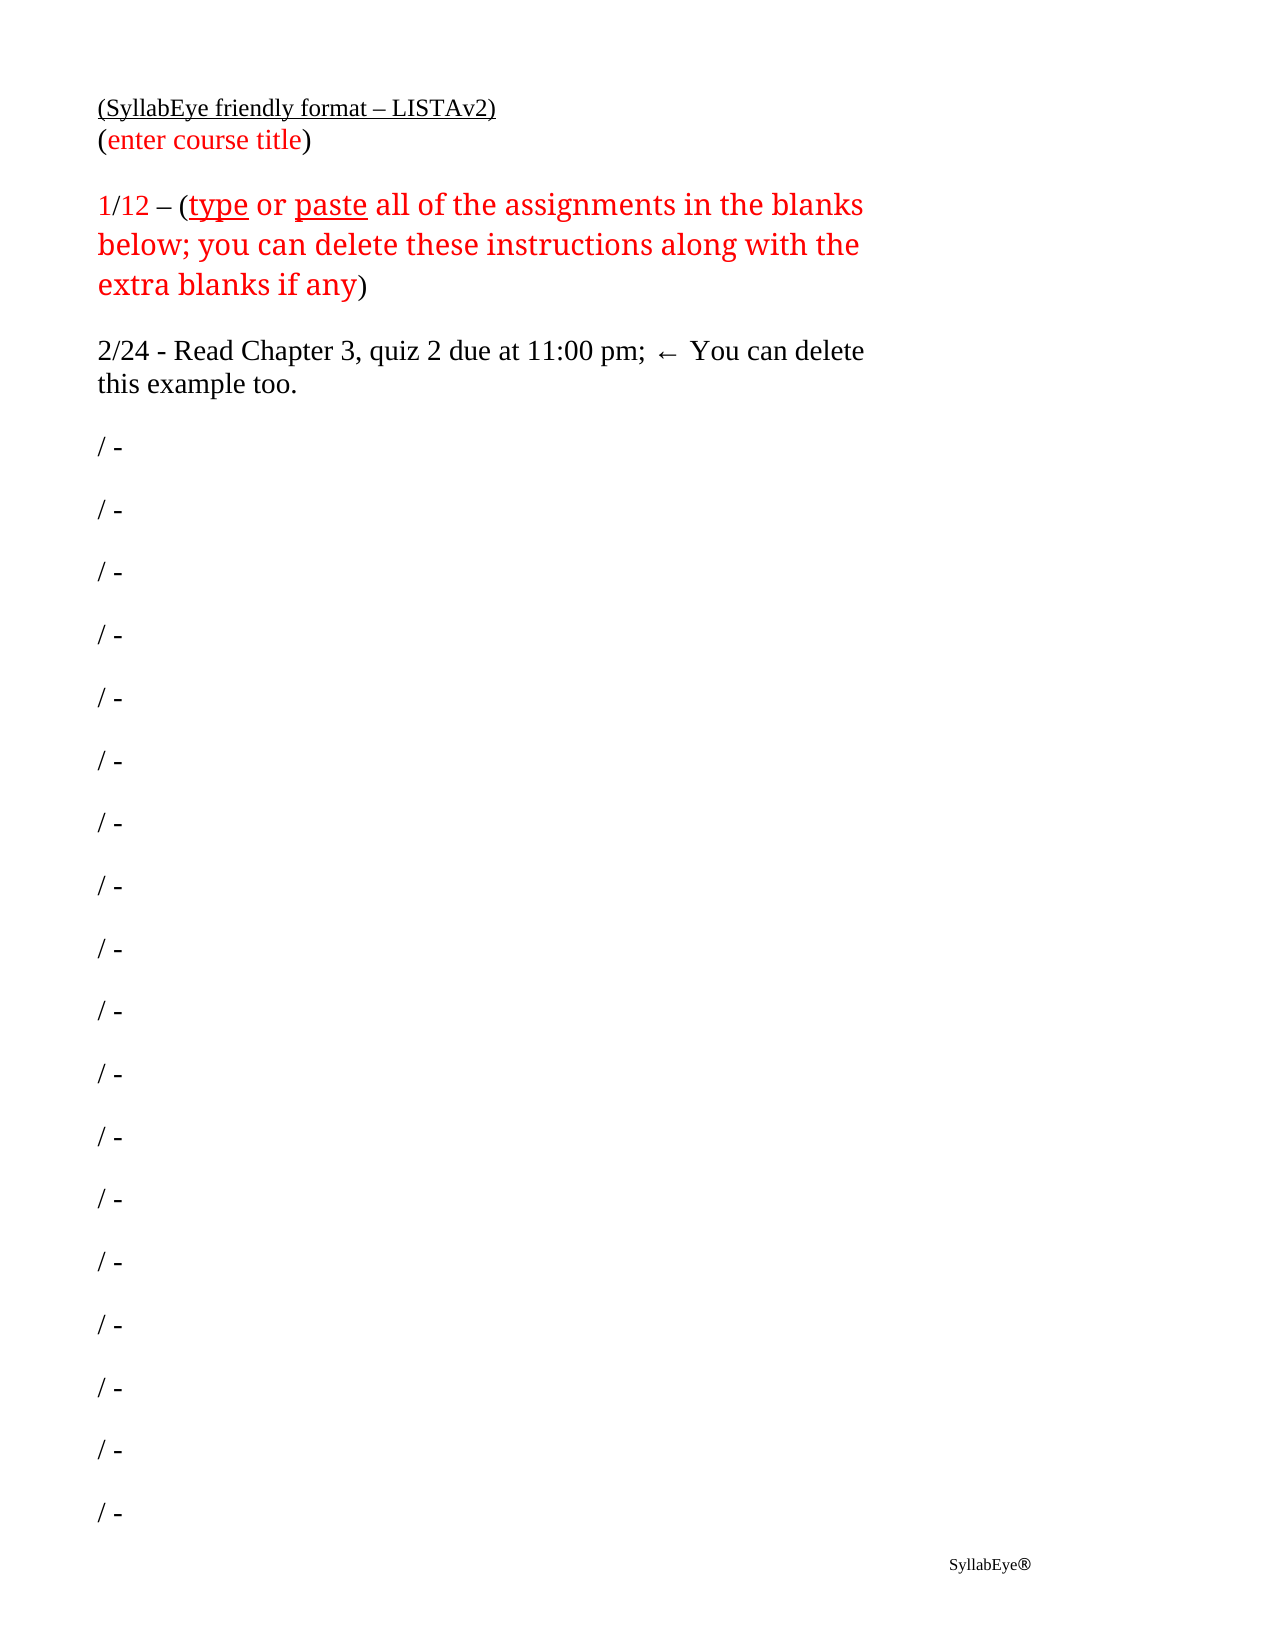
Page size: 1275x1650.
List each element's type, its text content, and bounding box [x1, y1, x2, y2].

text / - [97, 492, 883, 525]
text / - [97, 429, 883, 463]
text 1/12 – (type or paste all of the assignments in the blanks below; you can delete these instructions along with the extra blanks if any) [97, 184, 883, 304]
text / - [97, 868, 883, 902]
text / - [97, 1056, 883, 1090]
text (enter course title) [97, 122, 883, 155]
text / - [97, 1119, 883, 1152]
text 2/24 - Read Chapter 3, quiz 2 due at 11:00 pm; ← You can delete this example too. [97, 333, 883, 400]
text / - [97, 1495, 883, 1529]
text / - [97, 993, 883, 1027]
text / - [97, 1307, 883, 1341]
text / - [97, 1182, 883, 1215]
text / - [97, 805, 883, 839]
text / - [97, 1432, 883, 1466]
text / - [97, 931, 883, 964]
text / - [97, 680, 883, 713]
text / - [97, 1244, 883, 1278]
text / - [97, 617, 883, 651]
text / - [97, 1370, 883, 1403]
text (SyllabEye friendly format – LISTAv2) [97, 93, 883, 122]
text / - [97, 554, 883, 588]
text / - [97, 743, 883, 776]
